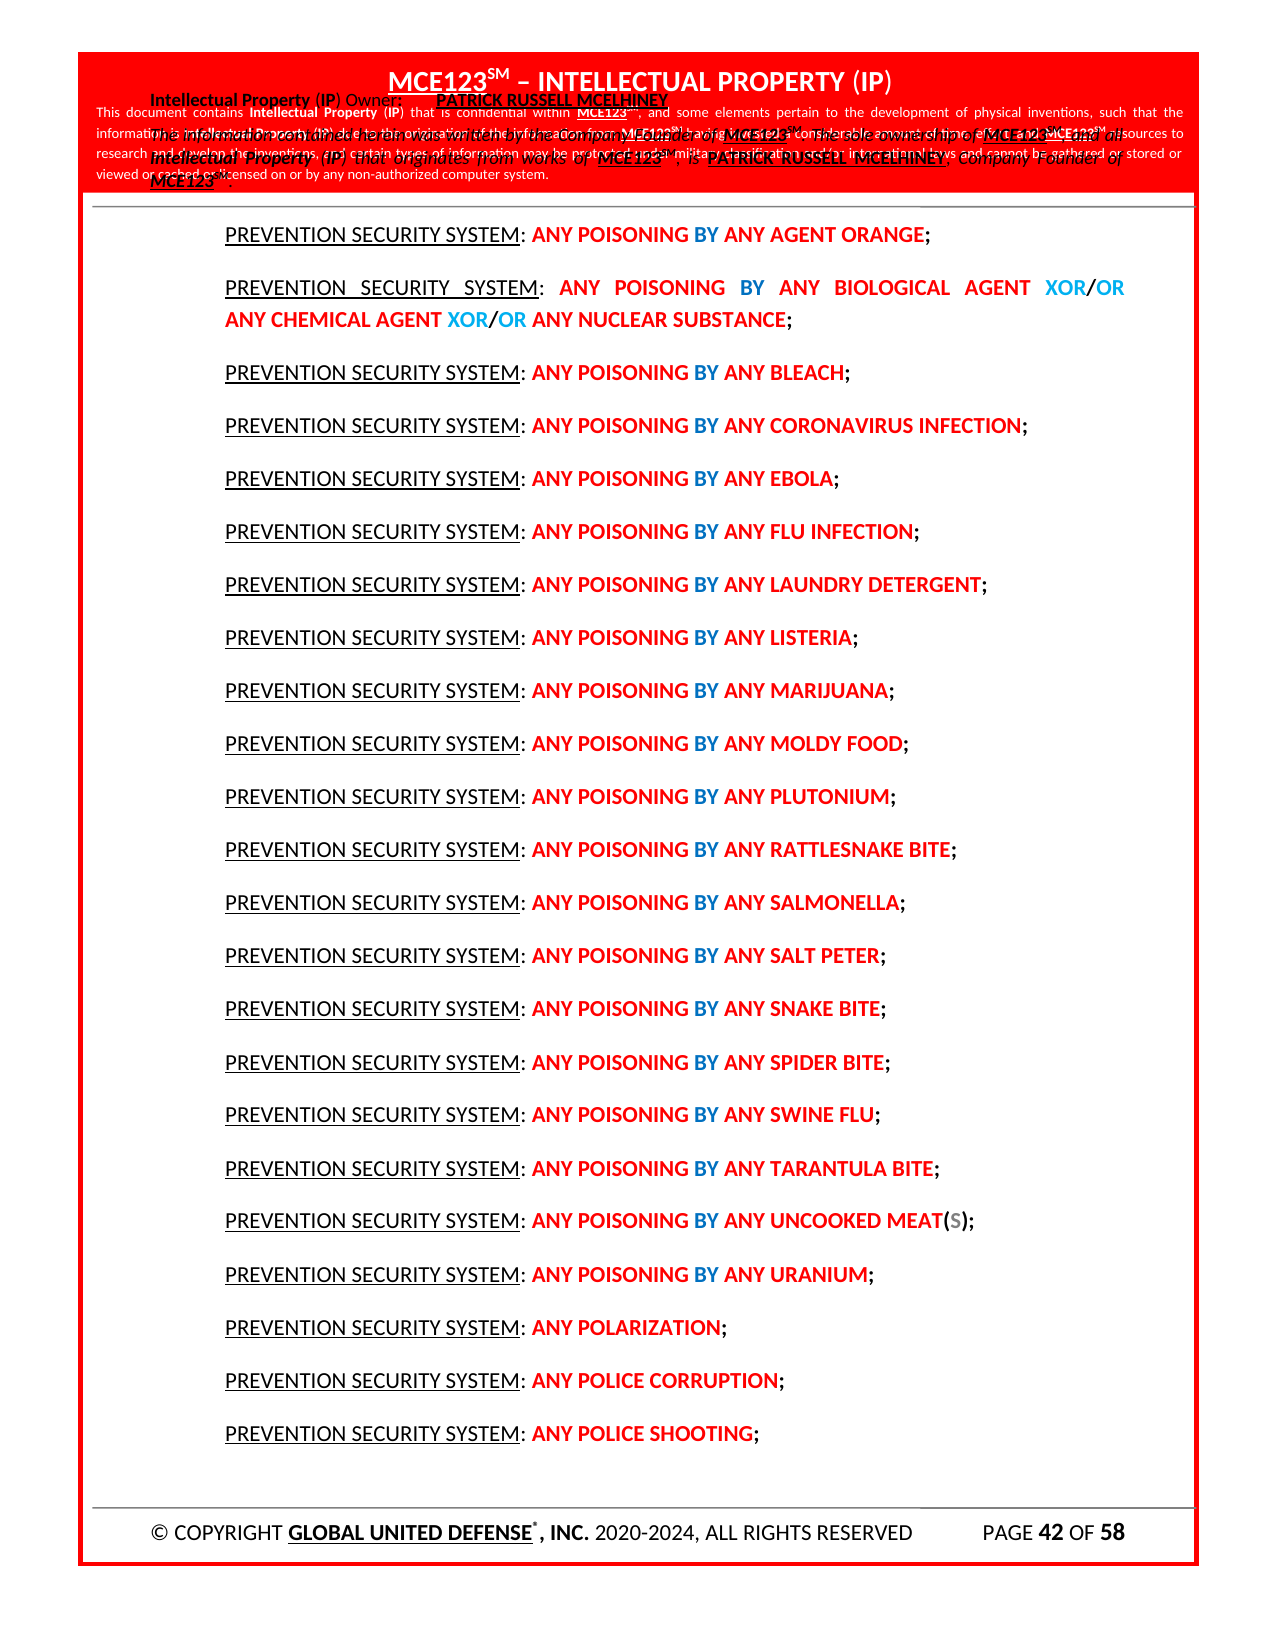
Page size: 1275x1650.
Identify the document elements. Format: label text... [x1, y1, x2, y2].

text PREVENTION SECURITY SYSTEM: ANY POISONING BY ANY AGENT ORANGE; [225, 220, 1125, 248]
text PREVENTION SECURITY SYSTEM: ANY POLARIZATION; [225, 1313, 1125, 1341]
text PREVENTION SECURITY SYSTEM: ANY POISONING BY ANY MOLDY FOOD; [225, 729, 1125, 757]
text PREVENTION SECURITY SYSTEM: ANY POISONING BY ANY SALMONELLA; [225, 888, 1125, 917]
text PREVENTION SECURITY SYSTEM: ANY POISONING BY ANY BIOLOGICAL AGENT XOR/OR ANY CHEMICAL AGENT XOR/OR ANY NUCLEAR SUBSTANCE; [225, 273, 1125, 333]
text PREVENTION SECURITY SYSTEM: ANY POISONING BY ANY SPIDER BITE; [225, 1048, 1125, 1076]
text PREVENTION SECURITY SYSTEM: ANY POISONING BY ANY UNCOOKED MEAT(S); [225, 1207, 1125, 1235]
text PREVENTION SECURITY SYSTEM: ANY POISONING BY ANY LISTERIA; [225, 623, 1125, 651]
text PREVENTION SECURITY SYSTEM: ANY POISONING BY ANY LAUNDRY DETERGENT; [225, 570, 1125, 598]
text PREVENTION SECURITY SYSTEM: ANY POISONING BY ANY RATTLESNAKE BITE; [225, 836, 1125, 863]
text PREVENTION SECURITY SYSTEM: ANY POISONING BY ANY TARANTULA BITE; [225, 1154, 1125, 1182]
text PREVENTION SECURITY SYSTEM: ANY POISONING BY ANY MARIJUANA; [225, 676, 1125, 704]
text PREVENTION SECURITY SYSTEM: ANY POISONING BY ANY CORONAVIRUS INFECTION; [225, 411, 1125, 439]
text PREVENTION SECURITY SYSTEM: ANY POISONING BY ANY SNAKE BITE; [225, 994, 1125, 1023]
text PREVENTION SECURITY SYSTEM: ANY POISONING BY ANY SALT PETER; [225, 942, 1125, 969]
text PREVENTION SECURITY SYSTEM: ANY POISONING BY ANY SWINE FLU; [225, 1101, 1125, 1129]
text PREVENTION SECURITY SYSTEM: ANY POISONING BY ANY FLU INFECTION; [225, 517, 1125, 545]
text PREVENTION SECURITY SYSTEM: ANY POISONING BY ANY URANIUM; [225, 1260, 1125, 1288]
text PREVENTION SECURITY SYSTEM: ANY POISONING BY ANY PLUTONIUM; [225, 782, 1125, 811]
text PREVENTION SECURITY SYSTEM: ANY POISONING BY ANY BLEACH; [225, 358, 1125, 386]
text PREVENTION SECURITY SYSTEM: ANY POLICE CORRUPTION; [225, 1366, 1125, 1394]
text PREVENTION SECURITY SYSTEM: ANY POISONING BY ANY EBOLA; [225, 464, 1125, 492]
text PREVENTION SECURITY SYSTEM: ANY POLICE SHOOTING; [225, 1419, 1125, 1447]
